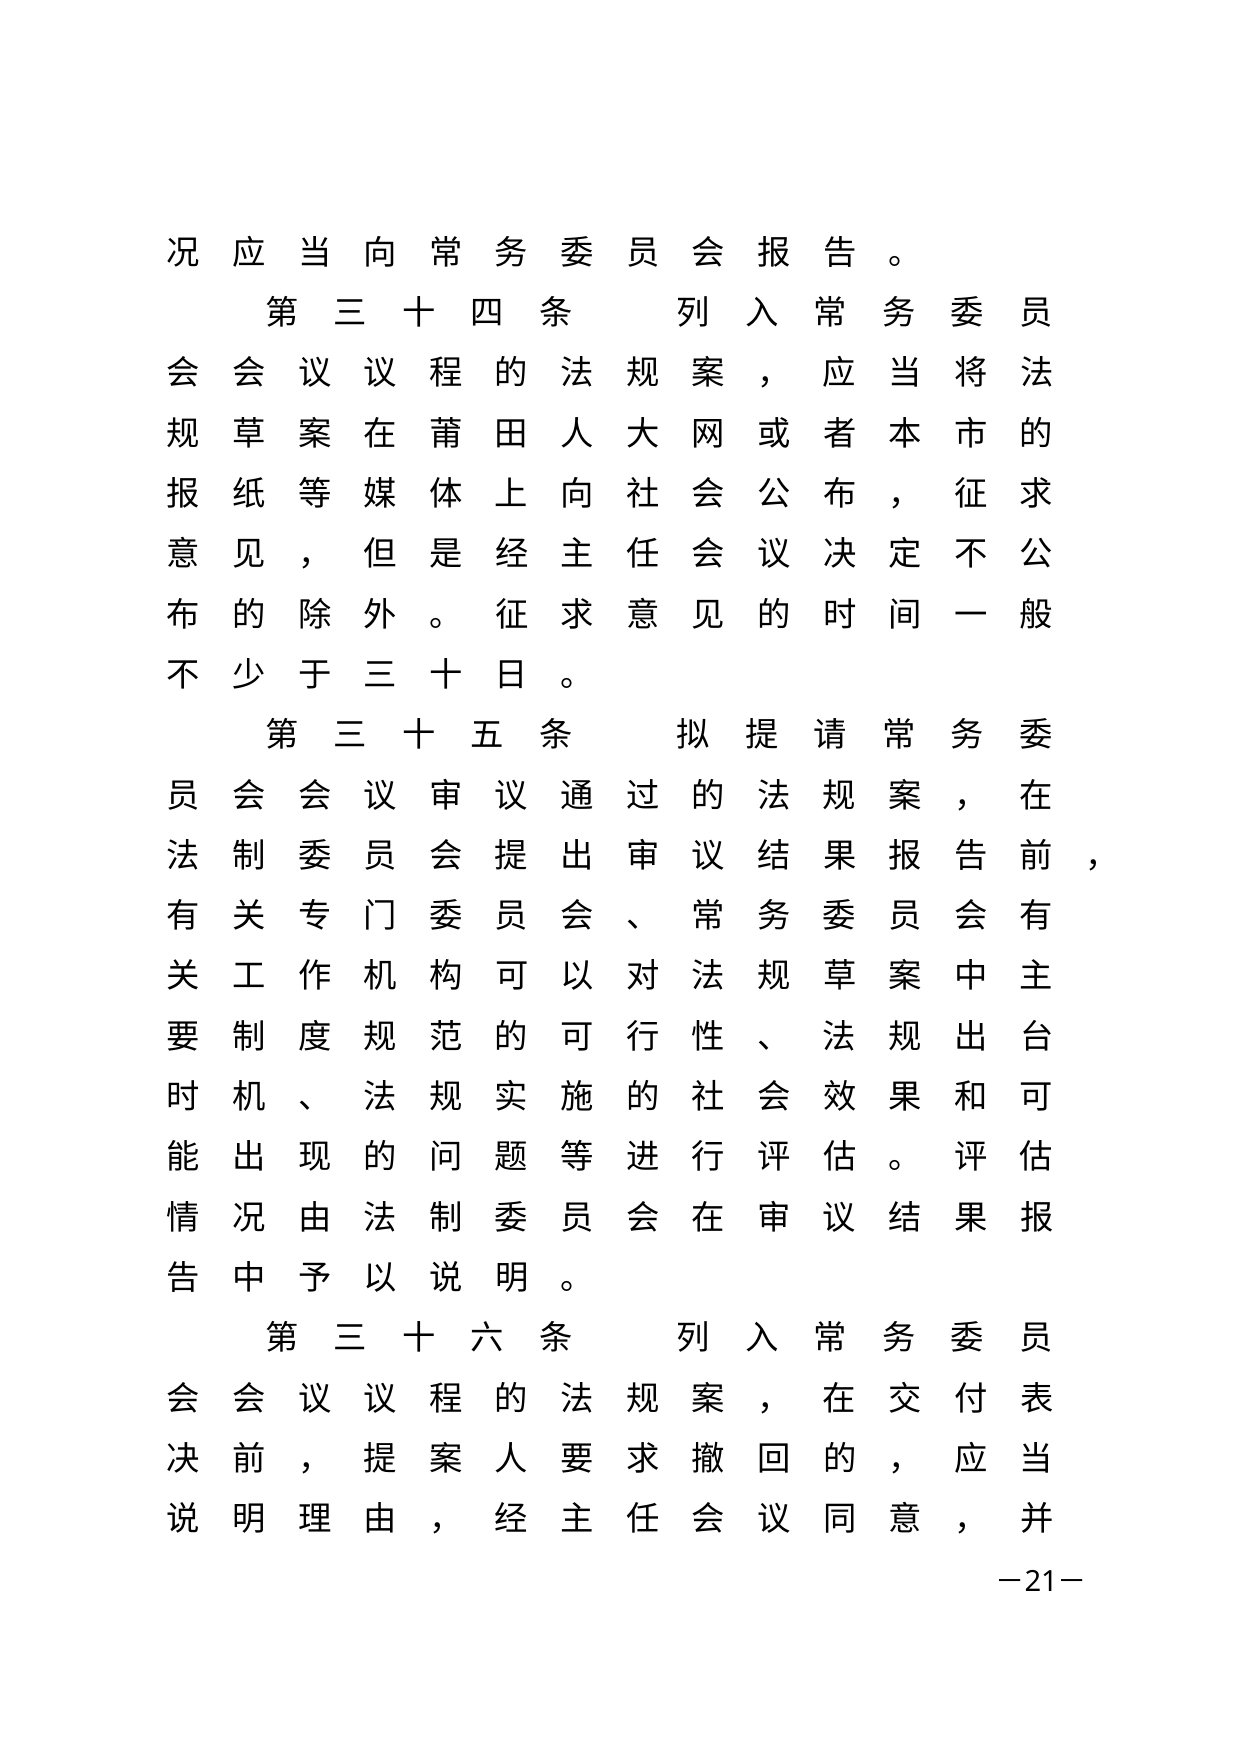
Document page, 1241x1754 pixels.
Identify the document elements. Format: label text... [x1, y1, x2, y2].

text 第三十四条 列入常务委员会会议议程的法规案，应当将法规草案在莆田人大网或者本市的报纸等媒体上向社会公布，征求意见，但是经主任会议决定不公布的除外。征求意见的时间一般不少于三十日。 [167, 280, 1085, 702]
text 第三十六条 列入常务委员会会议议程的法规案，在交付表决前，提案人要求撤回的，应当说明理由，经主任会议同意，并向常务委员会报告，对该法规案的审议即行终止。 [167, 1305, 1085, 1546]
text 第三十五条 拟提请常务委员会会议审议通过的法规案，在法制委员会提出审议结果报告前，有关专门委员会、常务委员会有关工作机构可以对法规草案中主要制度规范的可行性、法规出台时机、法规实施的社会效果和可能出现的问题等进行评估。评估情况由法制委员会在审议结果报告中予以说明。 [167, 702, 1085, 1305]
